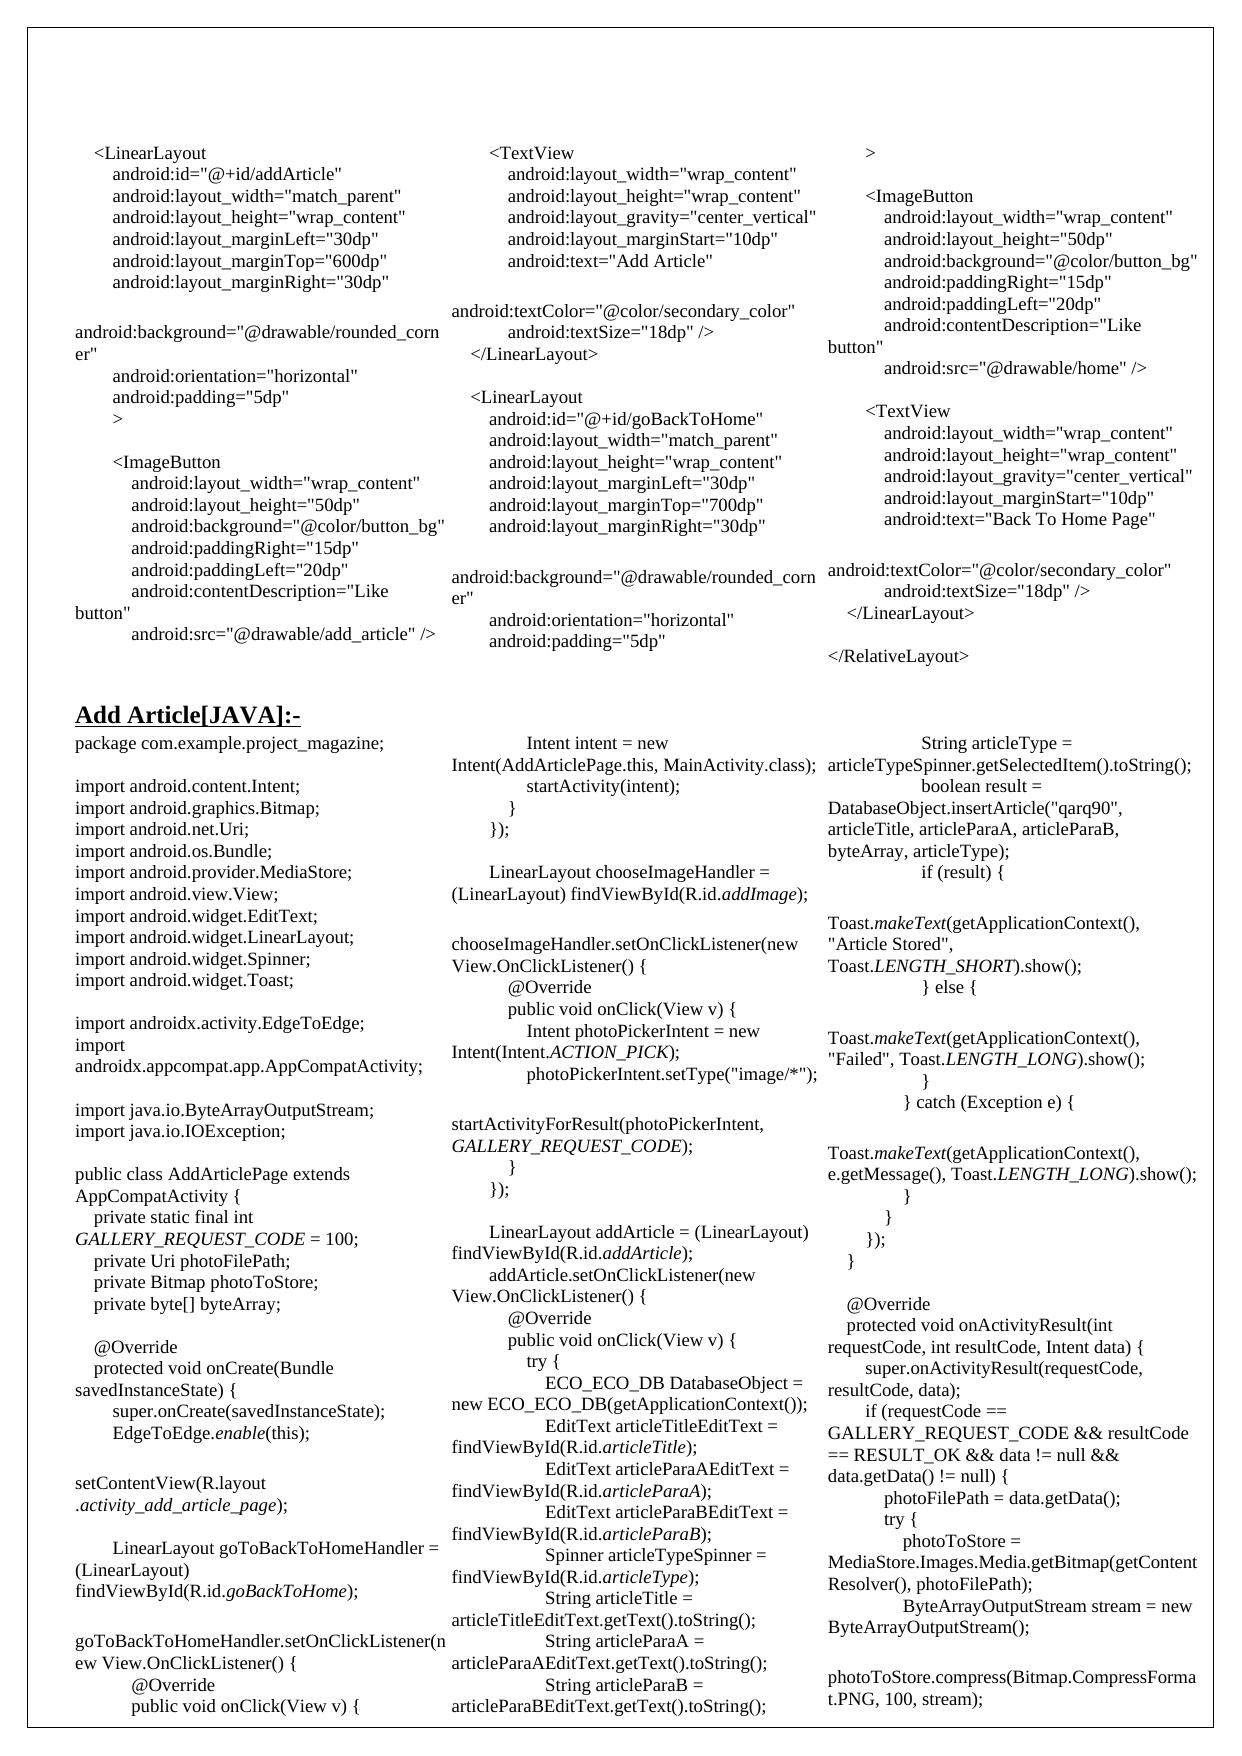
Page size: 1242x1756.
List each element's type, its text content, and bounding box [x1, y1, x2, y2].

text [828, 142, 1200, 666]
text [451, 142, 823, 652]
text Add Article[JAVA]:- [75, 701, 1200, 729]
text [75, 142, 447, 666]
